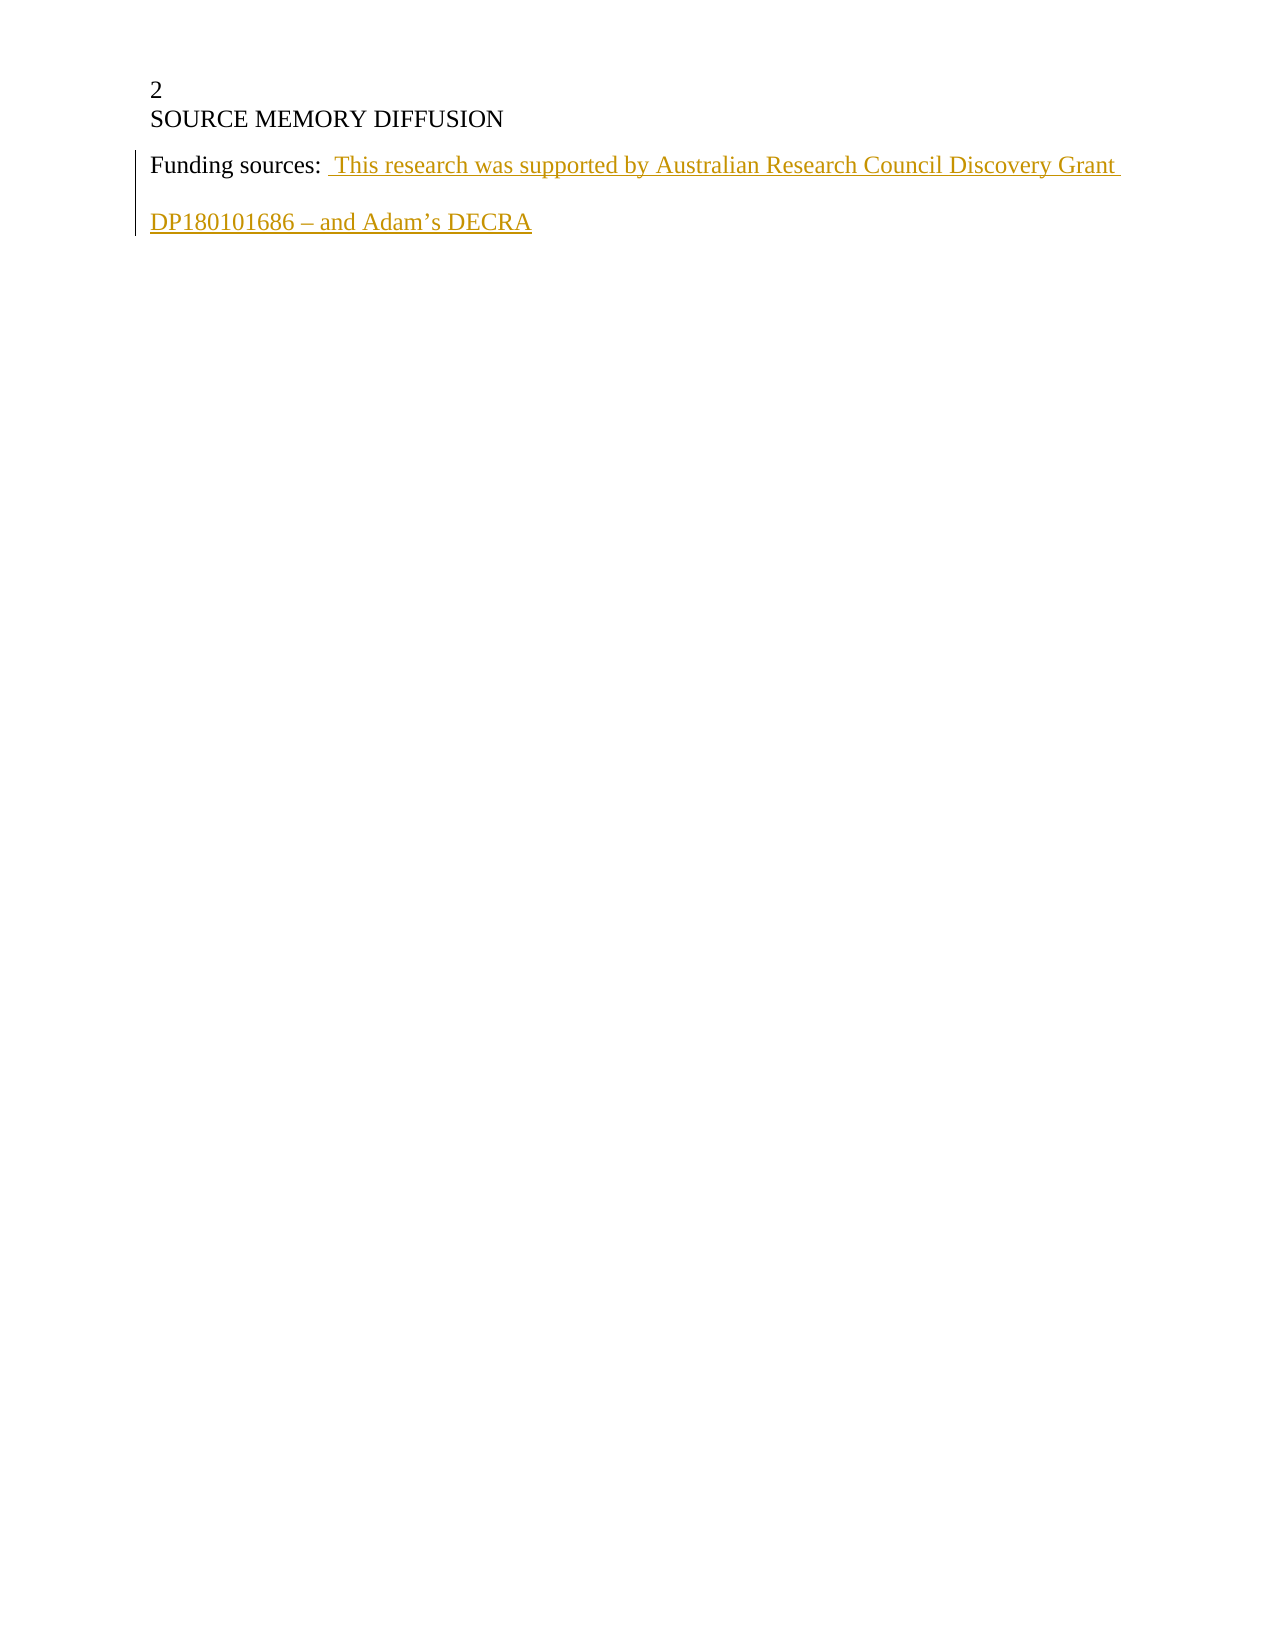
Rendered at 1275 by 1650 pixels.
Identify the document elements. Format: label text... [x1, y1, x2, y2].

text Funding sources: [150, 150, 1125, 236]
